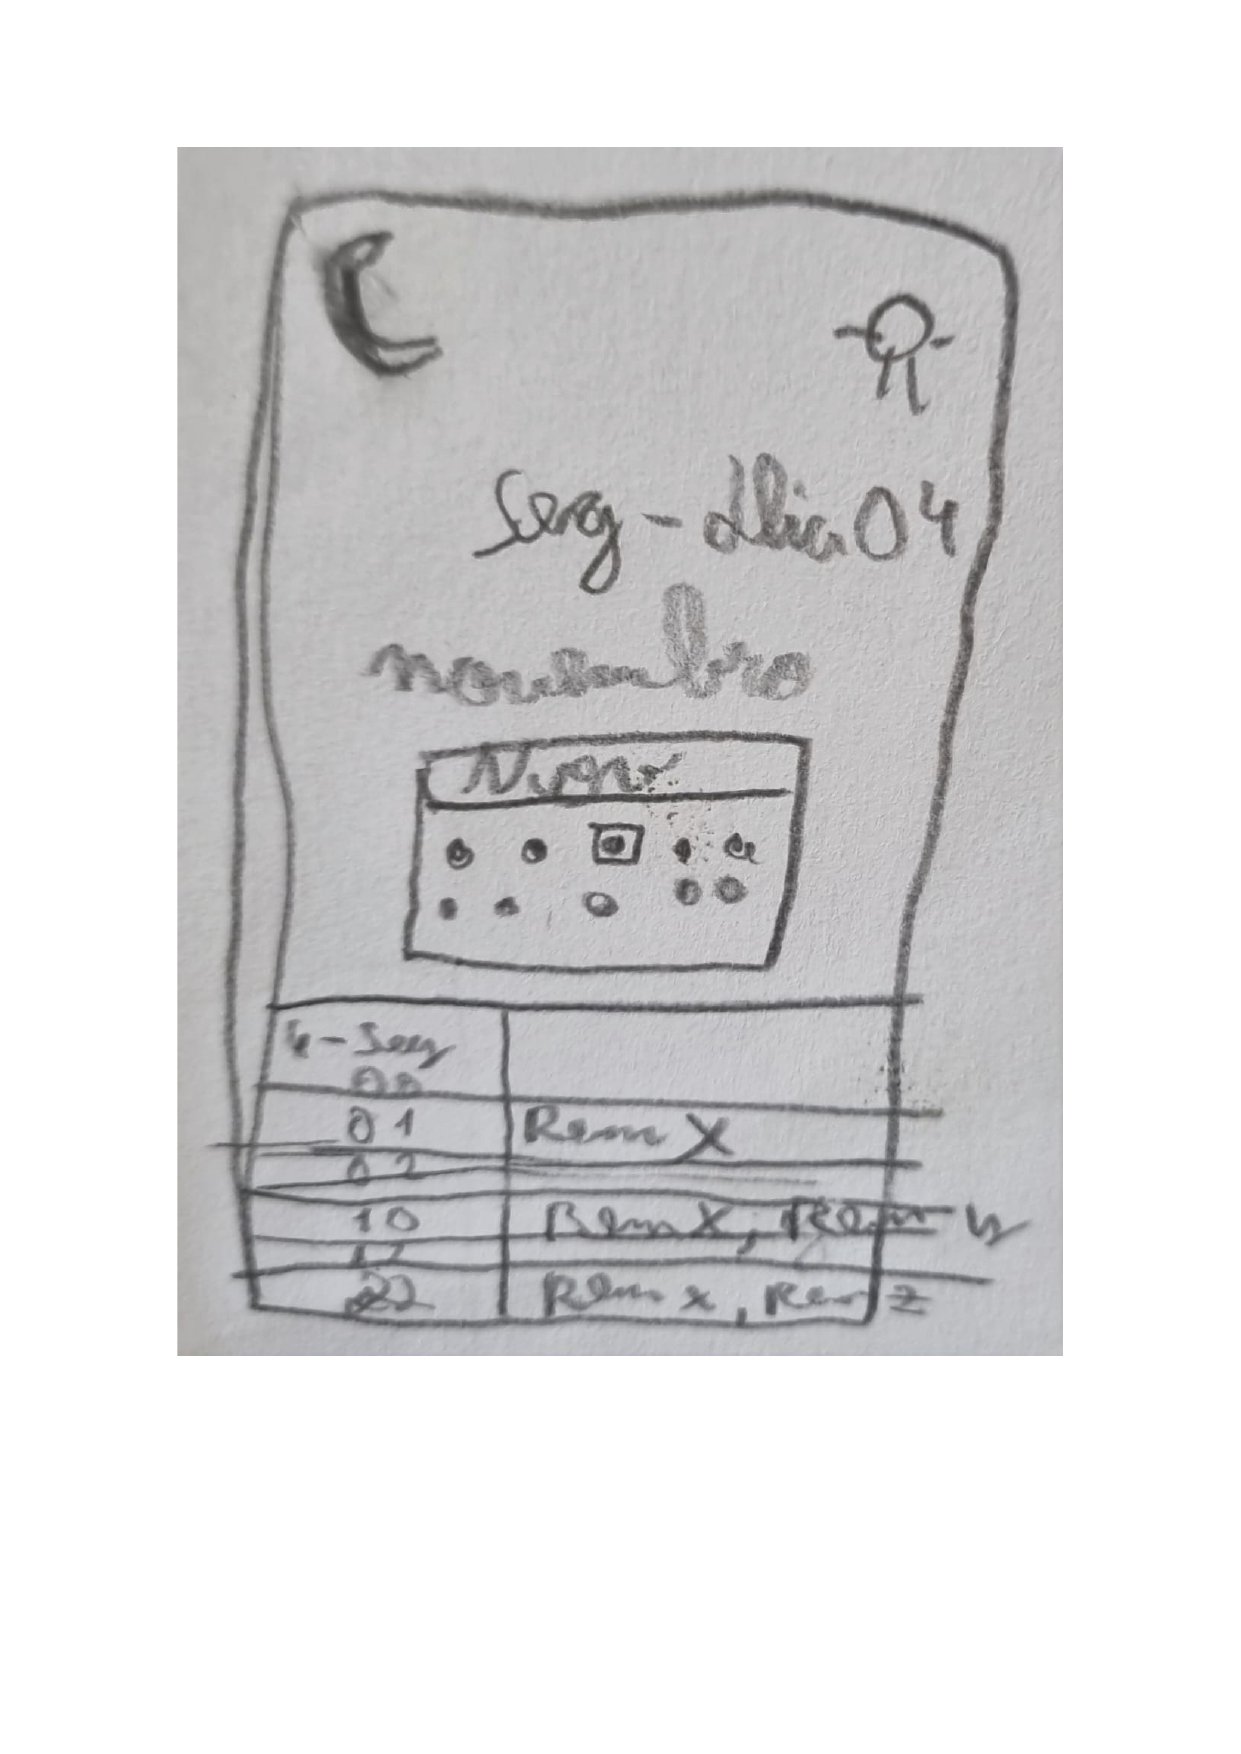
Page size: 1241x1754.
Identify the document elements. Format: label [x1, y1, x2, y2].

picture [177, 147, 1063, 1356]
